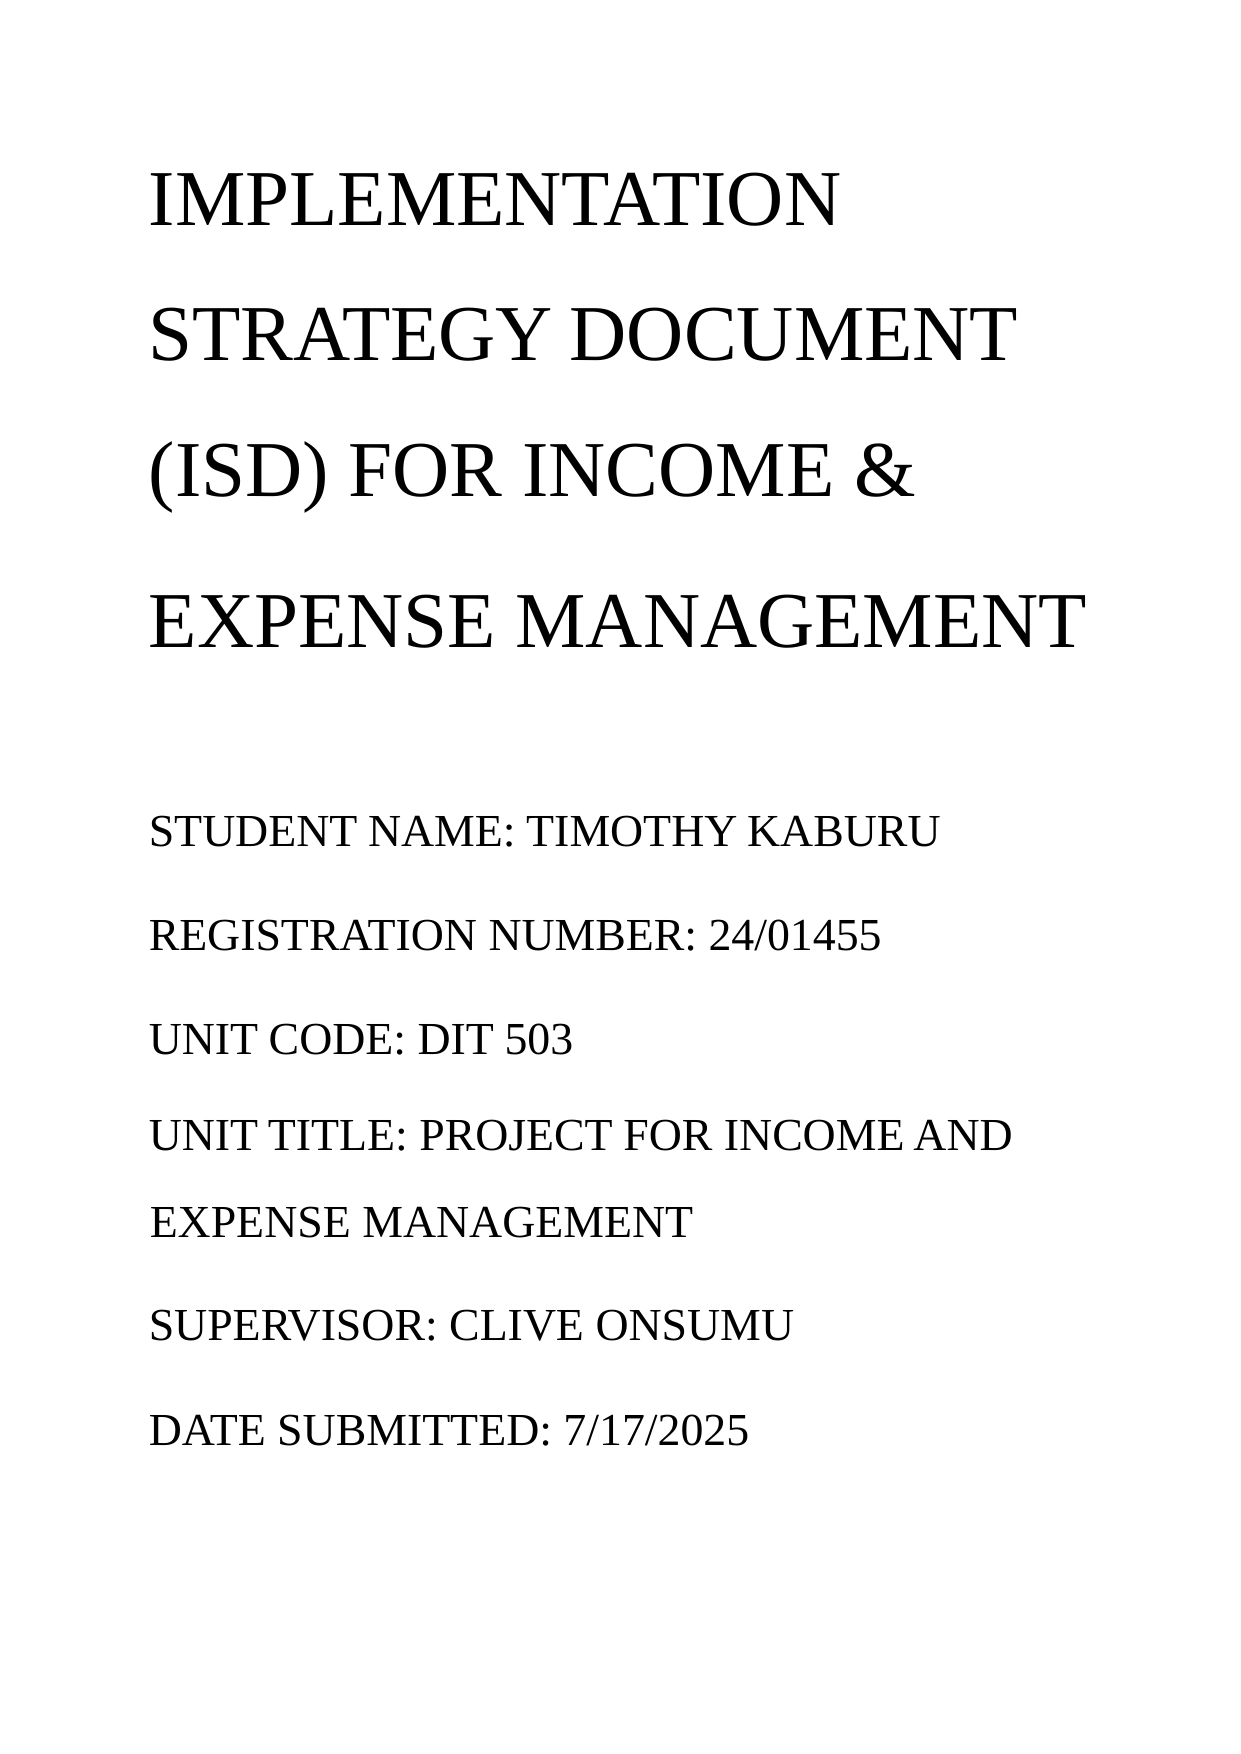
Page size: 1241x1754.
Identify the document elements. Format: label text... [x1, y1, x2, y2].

text STUDENT NAME: TIMOTHY KABURU [148, 803, 1089, 856]
text REGISTRATION NUMBER: 24/01455 [148, 908, 1089, 960]
text DATE SUBMITTED: 7/17/2025 [148, 1402, 1089, 1455]
text SUPERVISOR: CLIVE ONSUMU [148, 1298, 1089, 1351]
text (ISD) FOR INCOME & [148, 422, 1089, 513]
text UNIT CODE: DIT 503 [148, 1012, 1089, 1065]
text IMPLEMENTATION [148, 151, 1089, 242]
text UNIT TITLE: PROJECT FOR INCOME AND EXPENSE MANAGEMENT [148, 1107, 1089, 1247]
text EXPENSE MANAGEMENT [148, 573, 1089, 664]
text STRATEGY DOCUMENT [148, 287, 1089, 378]
